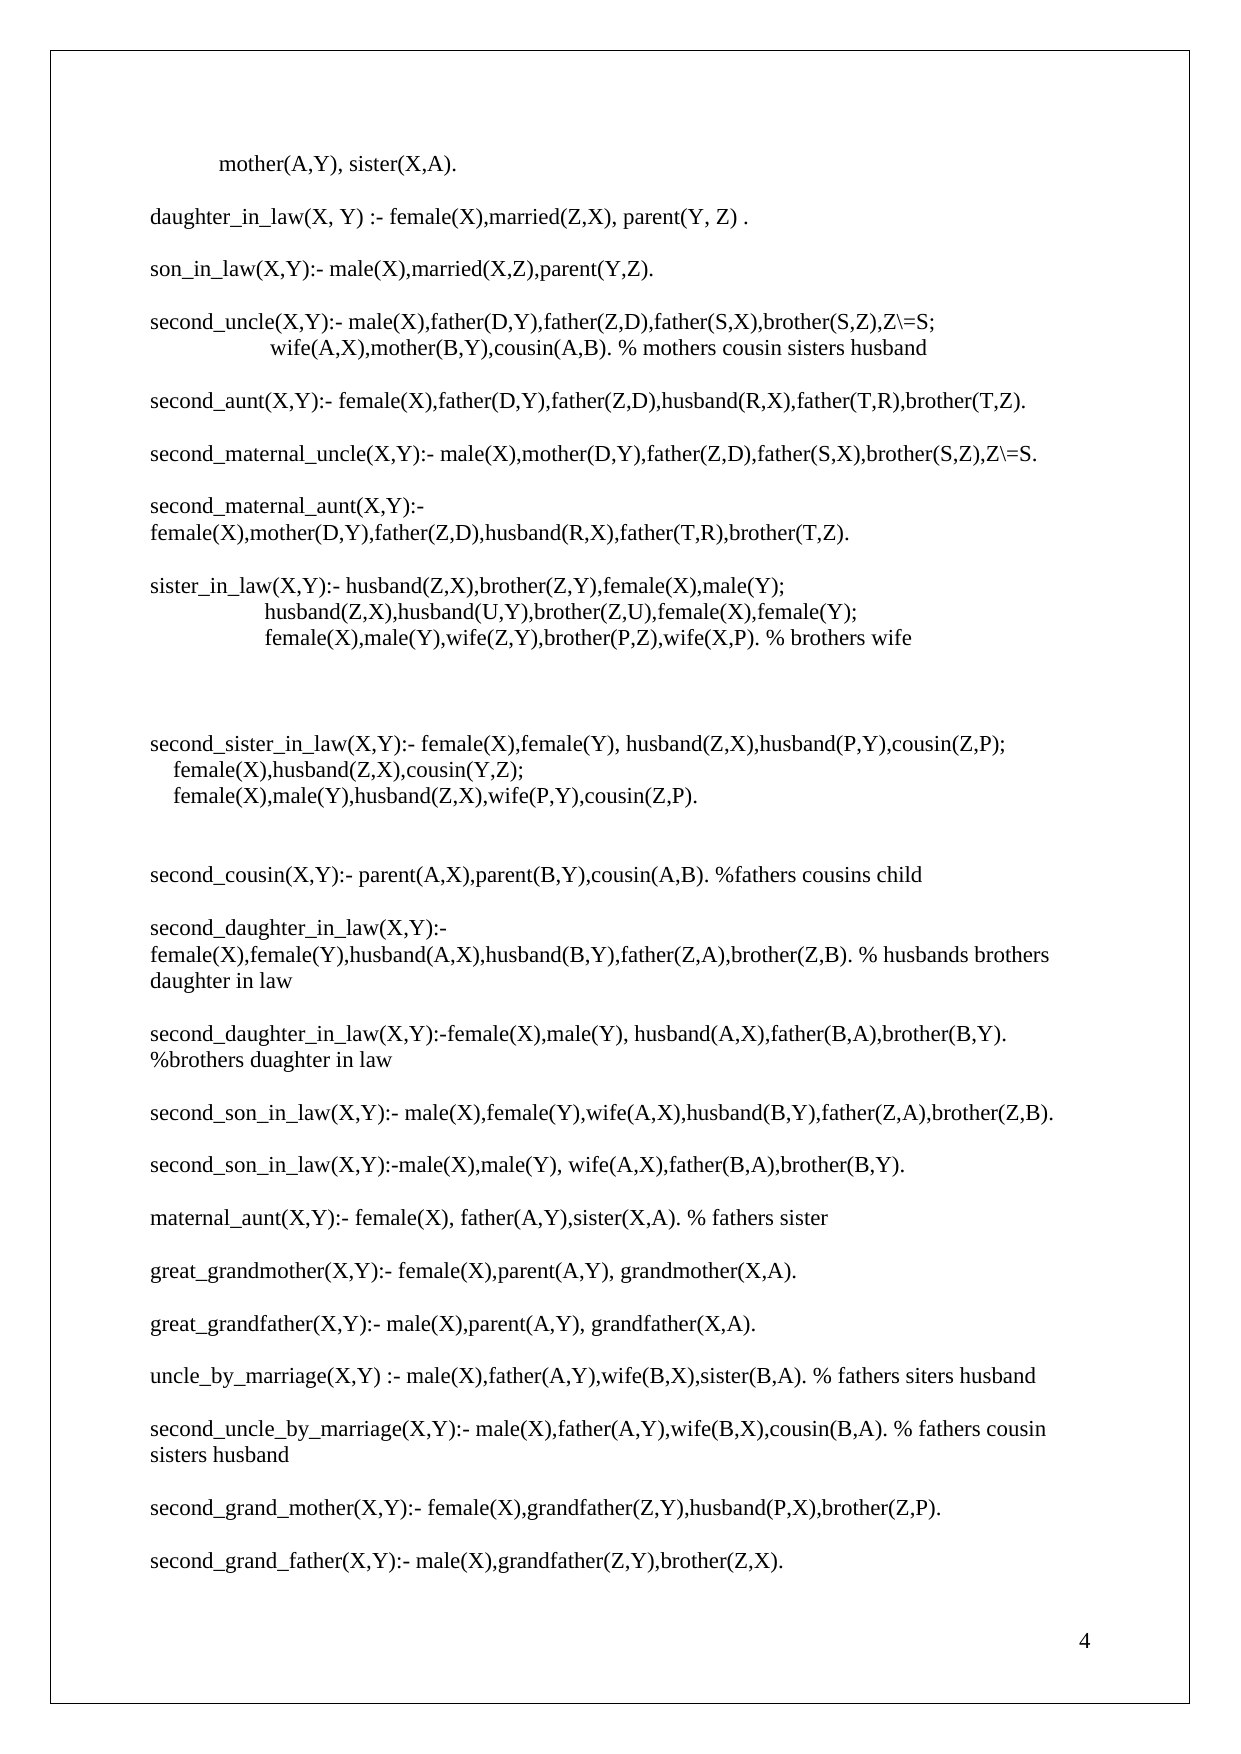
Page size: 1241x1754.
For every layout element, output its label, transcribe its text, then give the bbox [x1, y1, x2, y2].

text mother(A,Y), sister(X,A). [150, 150, 1090, 176]
text great_grandmother(X,Y):- female(X),parent(A,Y), grandmother(X,A). [150, 1257, 1090, 1283]
text uncle_by_marriage(X,Y) :- male(X),father(A,Y),wife(B,X),sister(B,A). % fathers siters husband [150, 1362, 1090, 1389]
text second_son_in_law(X,Y):- male(X),female(Y),wife(A,X),husband(B,Y),father(Z,A),brother(Z,B). [150, 1099, 1090, 1125]
text second_cousin(X,Y):- parent(A,X),parent(B,Y),cousin(A,B). %fathers cousins child [150, 862, 1090, 888]
text female(X),male(Y),husband(Z,X),wife(P,Y),cousin(Z,P). [150, 782, 1090, 809]
text female(X),male(Y),wife(Z,Y),brother(P,Z),wife(X,P). % brothers wife [150, 624, 1090, 651]
text second_grand_father(X,Y):- male(X),grandfather(Z,Y),brother(Z,X). [150, 1547, 1090, 1573]
text husband(Z,X),husband(U,Y),brother(Z,U),female(X),female(Y); [150, 598, 1090, 624]
text great_grandfather(X,Y):- male(X),parent(A,Y), grandfather(X,A). [150, 1309, 1090, 1336]
text second_son_in_law(X,Y):-male(X),male(Y), wife(A,X),father(B,A),brother(B,Y). [150, 1151, 1090, 1178]
text second_maternal_aunt(X,Y):- female(X),mother(D,Y),father(Z,D),husband(R,X),father(T,R),brother(T,Z). [150, 493, 1090, 545]
text second_daughter_in_law(X,Y):- female(X),female(Y),husband(A,X),husband(B,Y),father(Z,A),brother(Z,B). % husbands brothers daughter in law [150, 914, 1090, 993]
text wife(A,X),mother(B,Y),cousin(A,B). % mothers cousin sisters husband [150, 334, 1090, 361]
text second_uncle_by_marriage(X,Y):- male(X),father(A,Y),wife(B,X),cousin(B,A). % fathers cousin sisters husband [150, 1415, 1090, 1468]
text second_sister_in_law(X,Y):- female(X),female(Y), husband(Z,X),husband(P,Y),cousin(Z,P); [150, 730, 1090, 756]
text second_grand_mother(X,Y):- female(X),grandfather(Z,Y),husband(P,X),brother(Z,P). [150, 1494, 1090, 1520]
text second_aunt(X,Y):- female(X),father(D,Y),father(Z,D),husband(R,X),father(T,R),brother(T,Z). [150, 387, 1090, 413]
text son_in_law(X,Y):- male(X),married(X,Z),parent(Y,Z). [150, 255, 1090, 282]
text second_daughter_in_law(X,Y):-female(X),male(Y), husband(A,X),father(B,A),brother(B,Y). %brothers duaghter in law [150, 1020, 1090, 1072]
text second_maternal_uncle(X,Y):- male(X),mother(D,Y),father(Z,D),father(S,X),brother(S,Z),Z\=S. [150, 440, 1090, 466]
text second_uncle(X,Y):- male(X),father(D,Y),father(Z,D),father(S,X),brother(S,Z),Z\=S; [150, 308, 1090, 334]
text daughter_in_law(X, Y) :- female(X),married(Z,X), parent(Y, Z) . [150, 203, 1090, 229]
text sister_in_law(X,Y):- husband(Z,X),brother(Z,Y),female(X),male(Y); [150, 572, 1090, 598]
text maternal_aunt(X,Y):- female(X), father(A,Y),sister(X,A). % fathers sister [150, 1204, 1090, 1231]
text female(X),husband(Z,X),cousin(Y,Z); [150, 756, 1090, 782]
